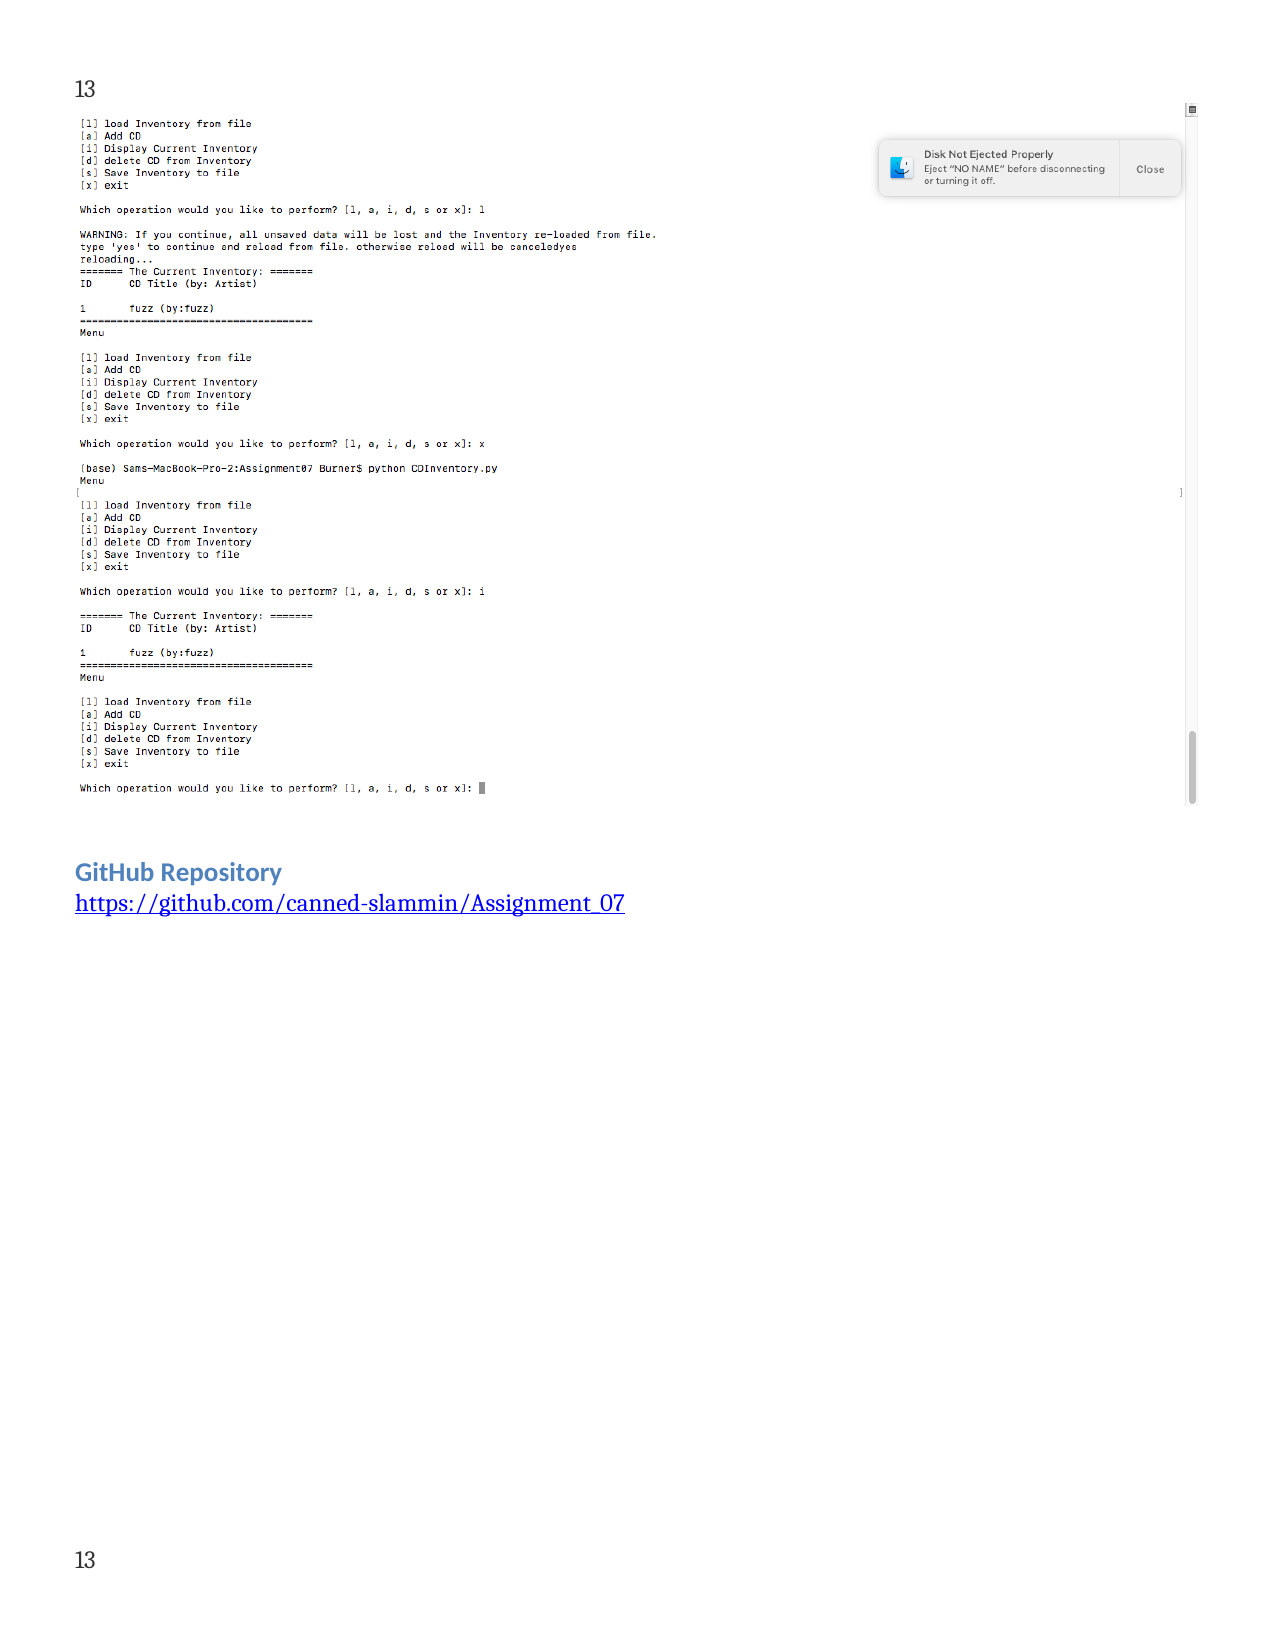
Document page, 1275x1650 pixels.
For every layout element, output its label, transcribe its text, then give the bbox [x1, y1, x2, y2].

text https://github.com/canned-slammin/Assignment_07 [75, 888, 1200, 917]
picture [75, 103, 1198, 806]
subtitle GitHub Repository [75, 856, 1200, 888]
